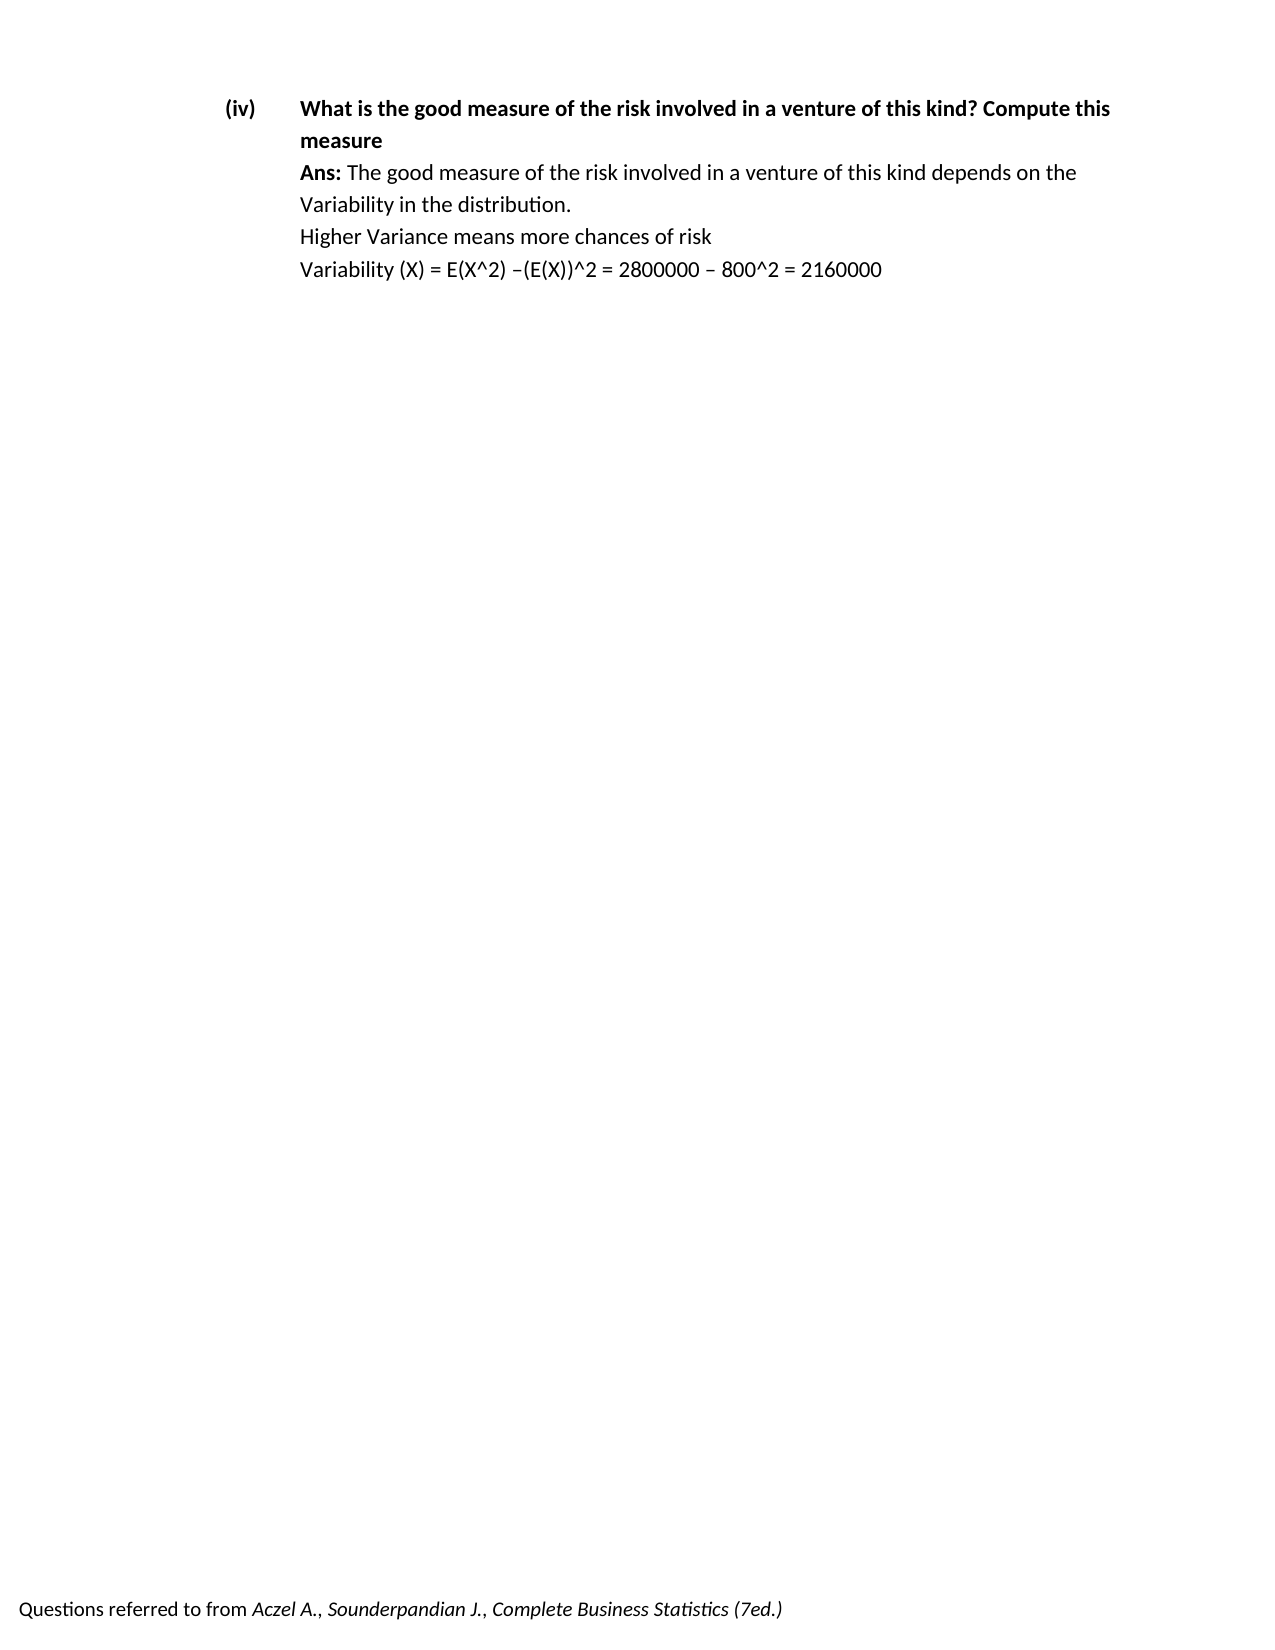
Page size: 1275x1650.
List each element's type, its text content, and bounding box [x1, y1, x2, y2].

text Ans: The good measure of the risk involved in a venture of this kind depends on the Variability in the distribution. [300, 158, 1125, 218]
list What is the good measure of the risk involved in a venture of this kind? Compute this measure [225, 94, 1125, 154]
text Variability (X) = E(X^2) –(E(X))^2 = 2800000 – 800^2 = 2160000 [300, 255, 1125, 283]
text Higher Variance means more chances of risk [300, 222, 1125, 251]
